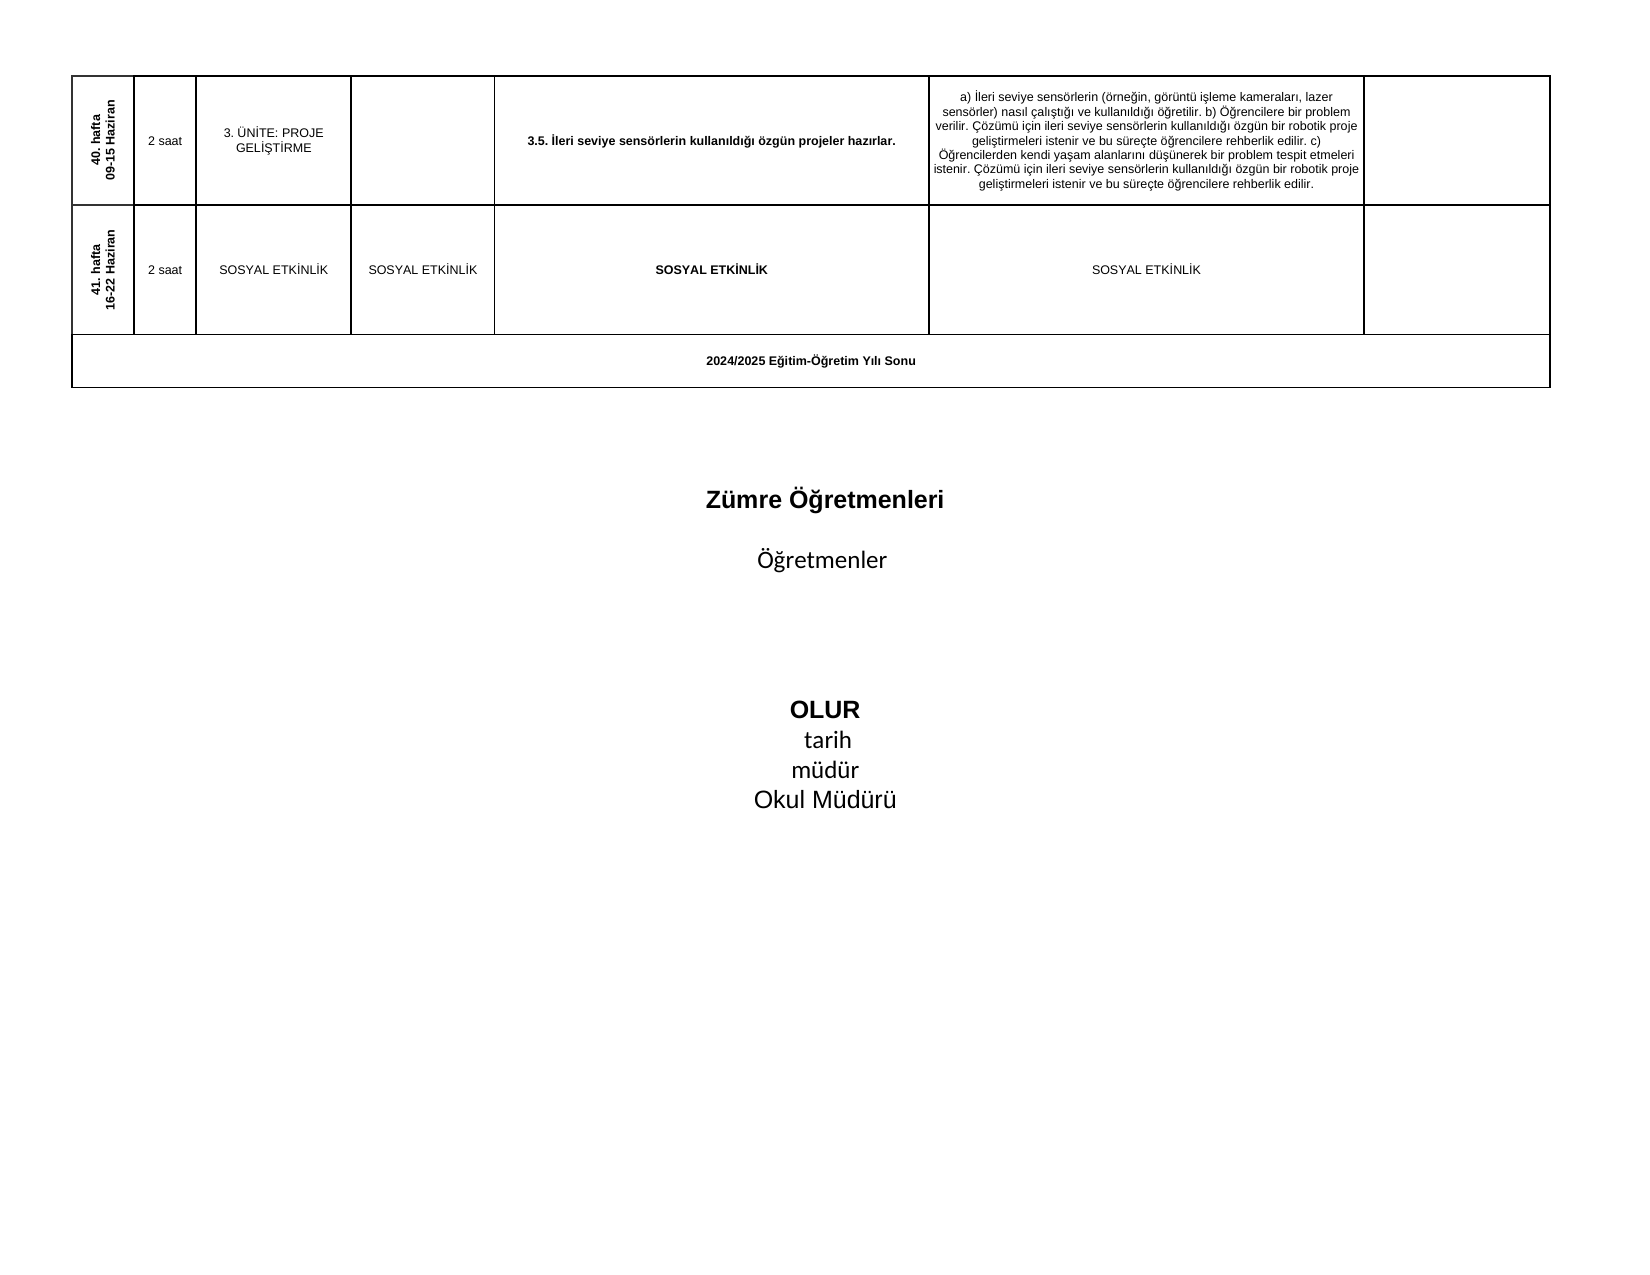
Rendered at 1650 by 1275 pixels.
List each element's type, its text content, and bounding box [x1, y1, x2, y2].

table_cell SOSYAL ETKİNLİK [930, 206, 1363, 334]
table_cell [352, 77, 494, 204]
text Okul Müdürü [75, 785, 1575, 814]
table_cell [197, 77, 350, 204]
text OLUR [75, 695, 1575, 724]
table_cell 41. hafta 16-22 Haziran [73, 206, 133, 334]
table_cell [1365, 77, 1549, 204]
table_cell 2 saat [135, 206, 195, 334]
table_cell 40. hafta 09-15 Haziran [73, 77, 133, 204]
table_cell SOSYAL ETKİNLİK [197, 206, 350, 334]
table_cell 2 saat [135, 77, 195, 204]
text Zümre Öğretmenleri [75, 485, 1575, 514]
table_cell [495, 77, 928, 204]
table_cell SOSYAL ETKİNLİK [352, 206, 494, 334]
table_cell SOSYAL ETKİNLİK [495, 206, 928, 334]
table_cell [1365, 206, 1549, 334]
table_cell 2024/2025 Eğitim-Öğretim Yılı Sonu [73, 335, 1549, 387]
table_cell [930, 77, 1363, 204]
